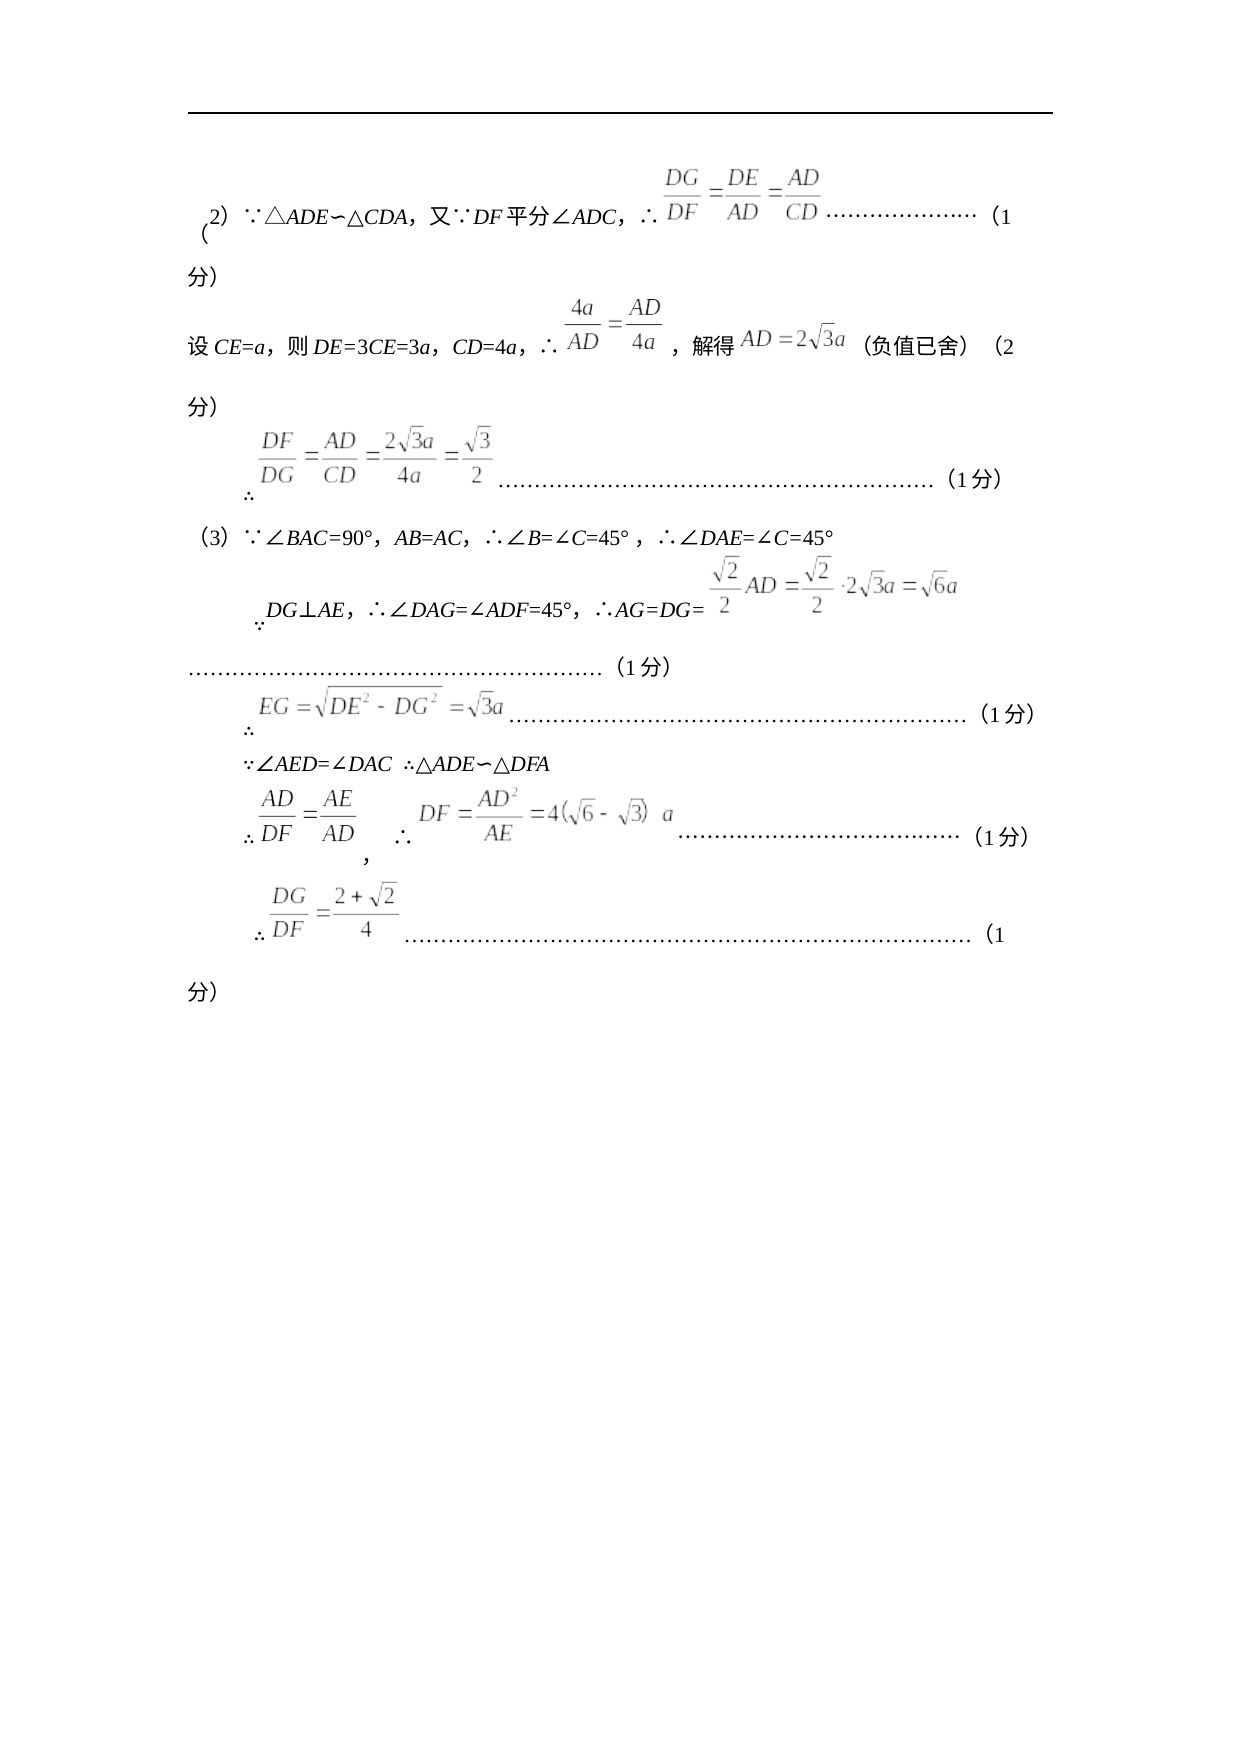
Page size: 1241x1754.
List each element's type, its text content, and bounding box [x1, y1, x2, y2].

text （3）∵∠BAC=90°，AB=AC，∴∠B=∠C=45° ，∴∠DAE=∠C=45° [187, 519, 1053, 552]
text ∵DG⊥AE，∴∠DAG=∠ADF=45°，∴AG=DG=…………………………………………………（1分） [187, 552, 1053, 682]
text ∴……………………………………………………（1分） [187, 422, 1053, 519]
text 设CE=a，则DE=3CE=3a，CD=4a，∴ ，解得（负值已舍）（2分） [187, 292, 1053, 422]
text （2）∵△ADE∽△CDA，又∵DF平分∠ADC，∴…………………（1分） [187, 162, 1053, 292]
text ∴………………………………………………………（1分） [187, 682, 1053, 747]
text ∵∠AED=∠DAC ∴△ADE∽△DFA [187, 747, 1053, 779]
text ∴……………………………………………………………………（1分） [187, 877, 1053, 1007]
text ∴， ∴…………………………………（1分） [187, 779, 1053, 877]
